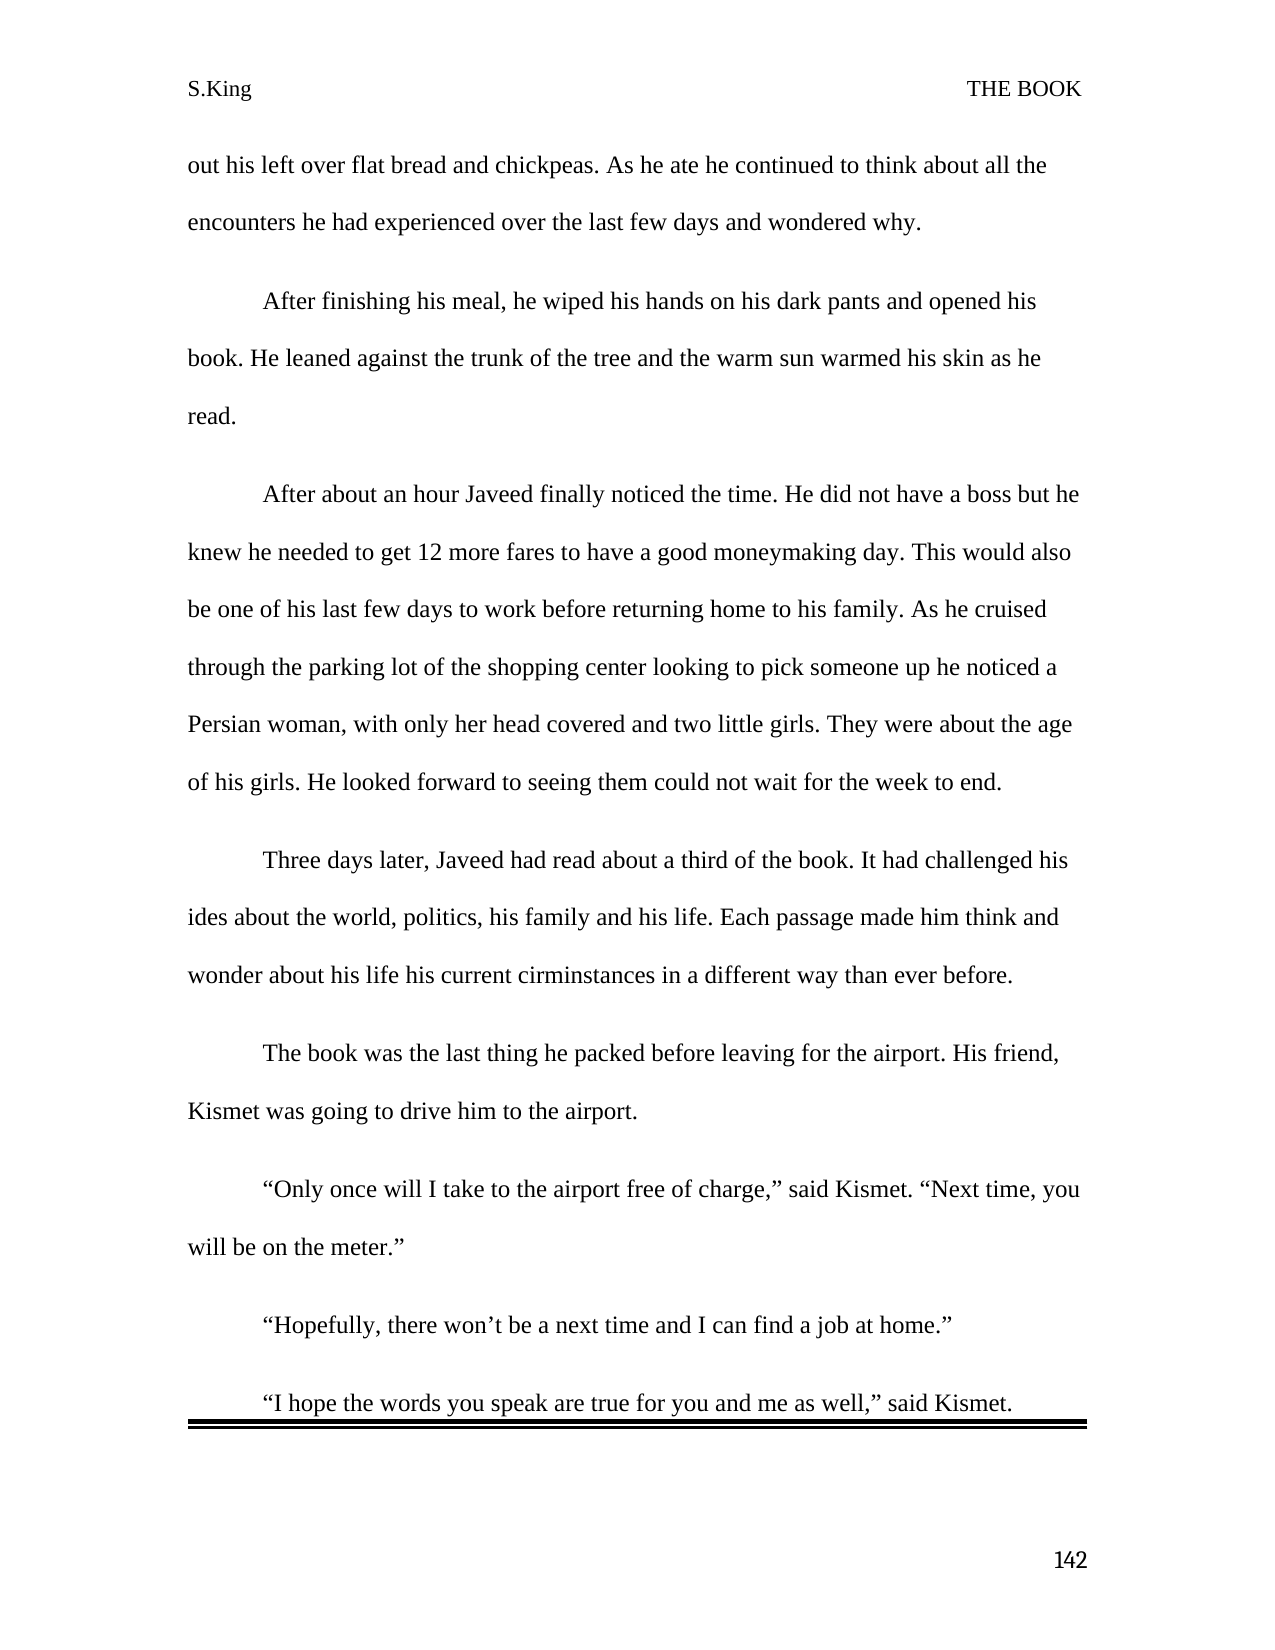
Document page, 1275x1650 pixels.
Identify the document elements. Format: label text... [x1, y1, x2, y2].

text “Only once will I take to the airport free of charge,” said Kismet. “Next time, you will be on the meter.” [187, 1174, 1087, 1260]
text “Hopefully, there won’t be a next time and I can find a job at home.” [187, 1310, 1087, 1339]
text Three days later, Javeed had read about a third of the book. It had challenged his ides about the world, politics, his family and his life. Each passage made him think and wonder about his life his current cirminstances in a different way than ever before. [187, 845, 1087, 989]
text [187, 150, 1087, 236]
text “I hope the words you speak are true for you and me as well,” said Kismet. [187, 1388, 1087, 1429]
text The book was the last thing he packed before leaving for the airport. His friend, Kismet was going to drive him to the airport. [187, 1038, 1087, 1124]
text After about an hour Javeed finally noticed the time. He did not have a boss but he knew he needed to get 12 more fares to have a good moneymaking day. This would also be one of his last few days to work before returning home to his family. As he cruised through the parking lot of the shopping center looking to pick someone up he noticed a Persian woman, with only her head covered and two little girls. They were about the age of his girls. He looked forward to seeing them could not wait for the week to end. [187, 479, 1087, 795]
text After finishing his meal, he wiped his hands on his dark pants and opened his book. He leaned against the trunk of the tree and the warm sun warmed his skin as he read. [187, 286, 1087, 429]
